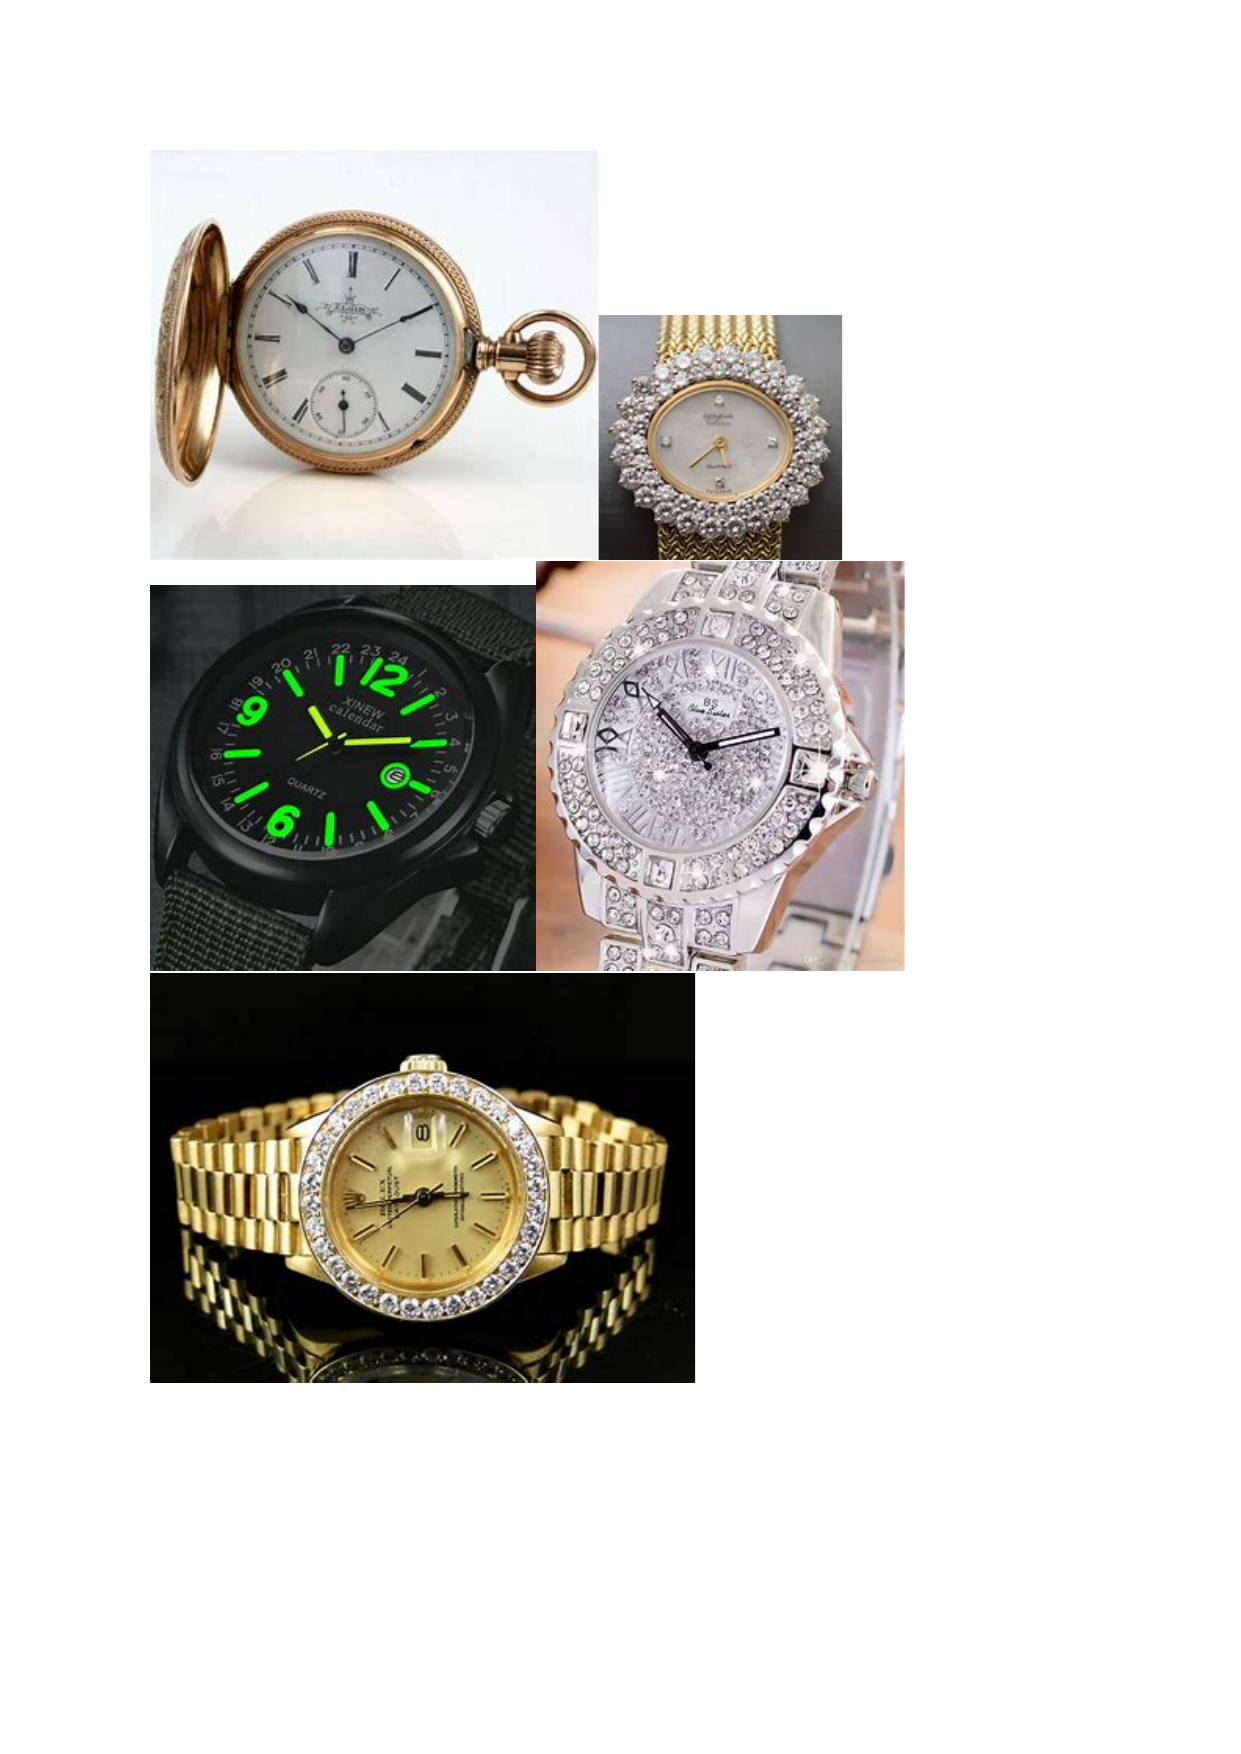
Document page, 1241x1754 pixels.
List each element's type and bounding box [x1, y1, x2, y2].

picture [150, 150, 843, 560]
picture [150, 561, 905, 971]
picture [150, 973, 696, 1383]
